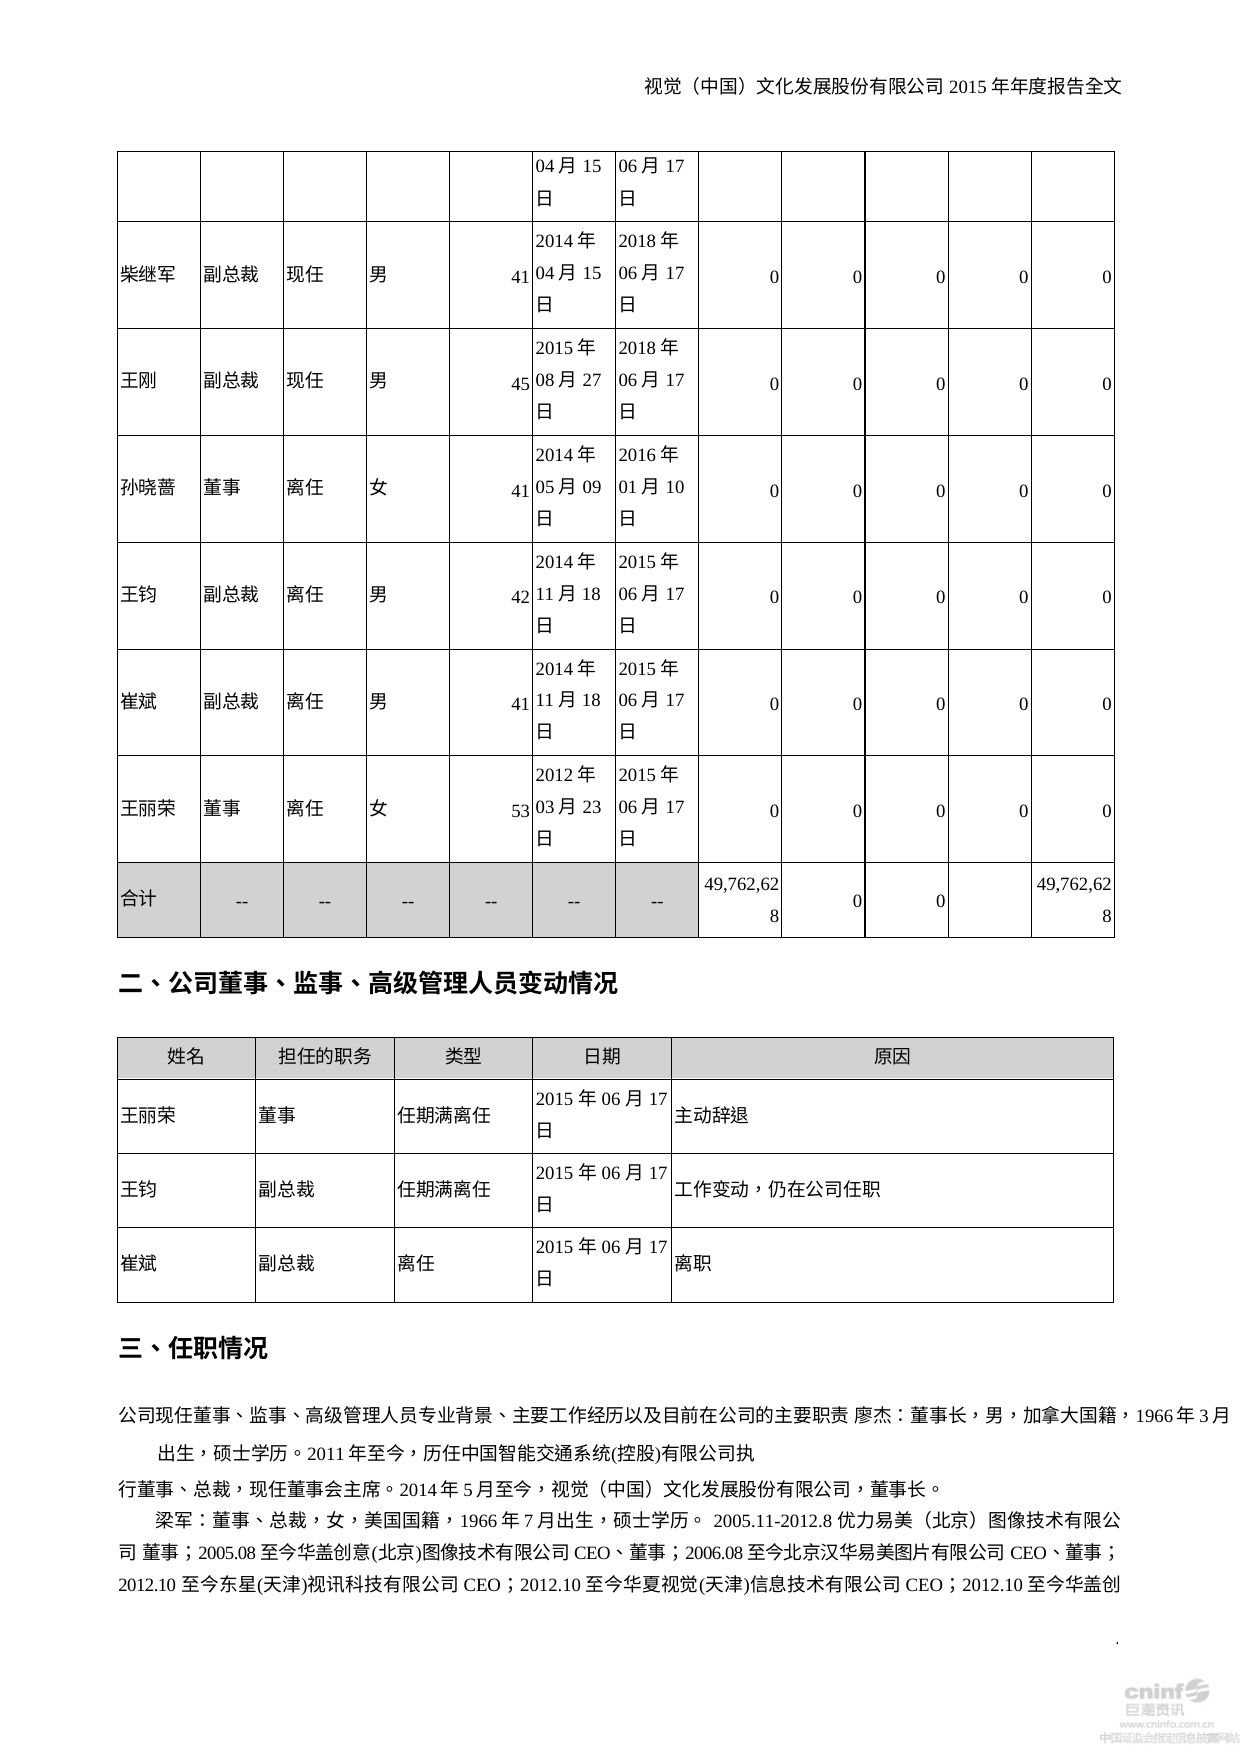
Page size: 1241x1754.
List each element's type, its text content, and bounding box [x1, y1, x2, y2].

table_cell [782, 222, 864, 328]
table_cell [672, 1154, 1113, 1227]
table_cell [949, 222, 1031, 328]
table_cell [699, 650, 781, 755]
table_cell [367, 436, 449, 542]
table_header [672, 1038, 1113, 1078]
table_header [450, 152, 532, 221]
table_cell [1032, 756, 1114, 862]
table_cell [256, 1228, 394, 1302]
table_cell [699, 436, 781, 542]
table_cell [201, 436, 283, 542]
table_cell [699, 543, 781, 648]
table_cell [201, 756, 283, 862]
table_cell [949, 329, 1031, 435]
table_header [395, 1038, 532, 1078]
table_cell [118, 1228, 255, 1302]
text 行董事、总裁，现任董事会主席。2014年5月至今，视觉（中国）文化发展股份有限公司，董事长。 [118, 1478, 1240, 1501]
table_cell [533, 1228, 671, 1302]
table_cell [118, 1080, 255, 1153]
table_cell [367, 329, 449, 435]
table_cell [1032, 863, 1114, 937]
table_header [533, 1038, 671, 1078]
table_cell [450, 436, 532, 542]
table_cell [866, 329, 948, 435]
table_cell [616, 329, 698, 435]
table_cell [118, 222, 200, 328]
subtitle 三、任职情况 [118, 1331, 1240, 1365]
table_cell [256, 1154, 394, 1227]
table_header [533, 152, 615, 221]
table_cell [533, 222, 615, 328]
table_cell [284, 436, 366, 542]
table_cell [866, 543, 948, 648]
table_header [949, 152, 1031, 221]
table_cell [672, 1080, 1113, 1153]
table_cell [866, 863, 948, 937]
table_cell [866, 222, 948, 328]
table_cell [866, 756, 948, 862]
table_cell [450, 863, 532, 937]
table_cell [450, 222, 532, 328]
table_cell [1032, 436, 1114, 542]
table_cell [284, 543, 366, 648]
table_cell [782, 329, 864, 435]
picture [1099, 1673, 1241, 1754]
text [118, 1507, 1122, 1596]
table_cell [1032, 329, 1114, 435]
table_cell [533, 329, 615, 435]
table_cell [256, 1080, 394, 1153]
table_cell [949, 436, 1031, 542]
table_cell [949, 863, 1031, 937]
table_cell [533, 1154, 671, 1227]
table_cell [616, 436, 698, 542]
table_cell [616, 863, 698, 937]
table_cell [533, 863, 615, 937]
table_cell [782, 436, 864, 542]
subtitle 二、公司董事、监事、高级管理人员变动情况 [118, 966, 1240, 1000]
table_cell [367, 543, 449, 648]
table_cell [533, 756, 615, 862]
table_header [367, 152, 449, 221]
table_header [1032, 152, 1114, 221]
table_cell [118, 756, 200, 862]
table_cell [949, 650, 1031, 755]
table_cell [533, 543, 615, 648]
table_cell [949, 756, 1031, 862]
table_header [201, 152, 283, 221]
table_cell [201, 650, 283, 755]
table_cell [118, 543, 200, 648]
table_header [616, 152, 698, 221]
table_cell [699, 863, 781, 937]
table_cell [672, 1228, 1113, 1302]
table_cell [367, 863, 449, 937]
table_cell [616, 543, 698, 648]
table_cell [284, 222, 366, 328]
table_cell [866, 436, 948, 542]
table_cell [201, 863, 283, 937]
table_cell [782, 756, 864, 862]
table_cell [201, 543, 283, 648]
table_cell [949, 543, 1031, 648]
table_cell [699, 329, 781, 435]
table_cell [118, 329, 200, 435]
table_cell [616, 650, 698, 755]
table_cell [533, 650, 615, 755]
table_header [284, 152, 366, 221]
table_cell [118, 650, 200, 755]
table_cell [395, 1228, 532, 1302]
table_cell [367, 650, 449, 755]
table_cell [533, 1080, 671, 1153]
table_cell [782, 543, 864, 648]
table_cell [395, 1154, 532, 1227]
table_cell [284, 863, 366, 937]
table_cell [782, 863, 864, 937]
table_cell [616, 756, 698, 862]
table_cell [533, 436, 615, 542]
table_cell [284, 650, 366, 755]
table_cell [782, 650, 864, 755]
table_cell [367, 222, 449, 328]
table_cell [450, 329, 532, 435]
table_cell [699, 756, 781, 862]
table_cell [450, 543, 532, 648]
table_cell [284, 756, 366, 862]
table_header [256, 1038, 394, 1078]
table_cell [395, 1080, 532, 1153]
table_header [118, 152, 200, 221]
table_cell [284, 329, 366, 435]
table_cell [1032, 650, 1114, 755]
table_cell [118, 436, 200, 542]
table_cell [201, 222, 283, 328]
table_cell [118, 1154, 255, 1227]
text 公司现任董事、监事、高级管理人员专业背景、主要工作经历以及目前在公司的主要职责 廖杰：董事长，男，加拿大国籍，1966年3月出生，硕士学历。2011年至今，历任中国智能交通系统(控股)有限公司执 [118, 1403, 1240, 1466]
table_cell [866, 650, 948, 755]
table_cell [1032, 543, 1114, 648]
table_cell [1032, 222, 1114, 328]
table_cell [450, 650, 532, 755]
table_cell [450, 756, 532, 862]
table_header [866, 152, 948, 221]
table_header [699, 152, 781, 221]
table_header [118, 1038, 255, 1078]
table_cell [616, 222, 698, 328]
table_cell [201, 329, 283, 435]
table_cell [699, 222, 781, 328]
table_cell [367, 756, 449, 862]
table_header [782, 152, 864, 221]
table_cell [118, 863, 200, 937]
